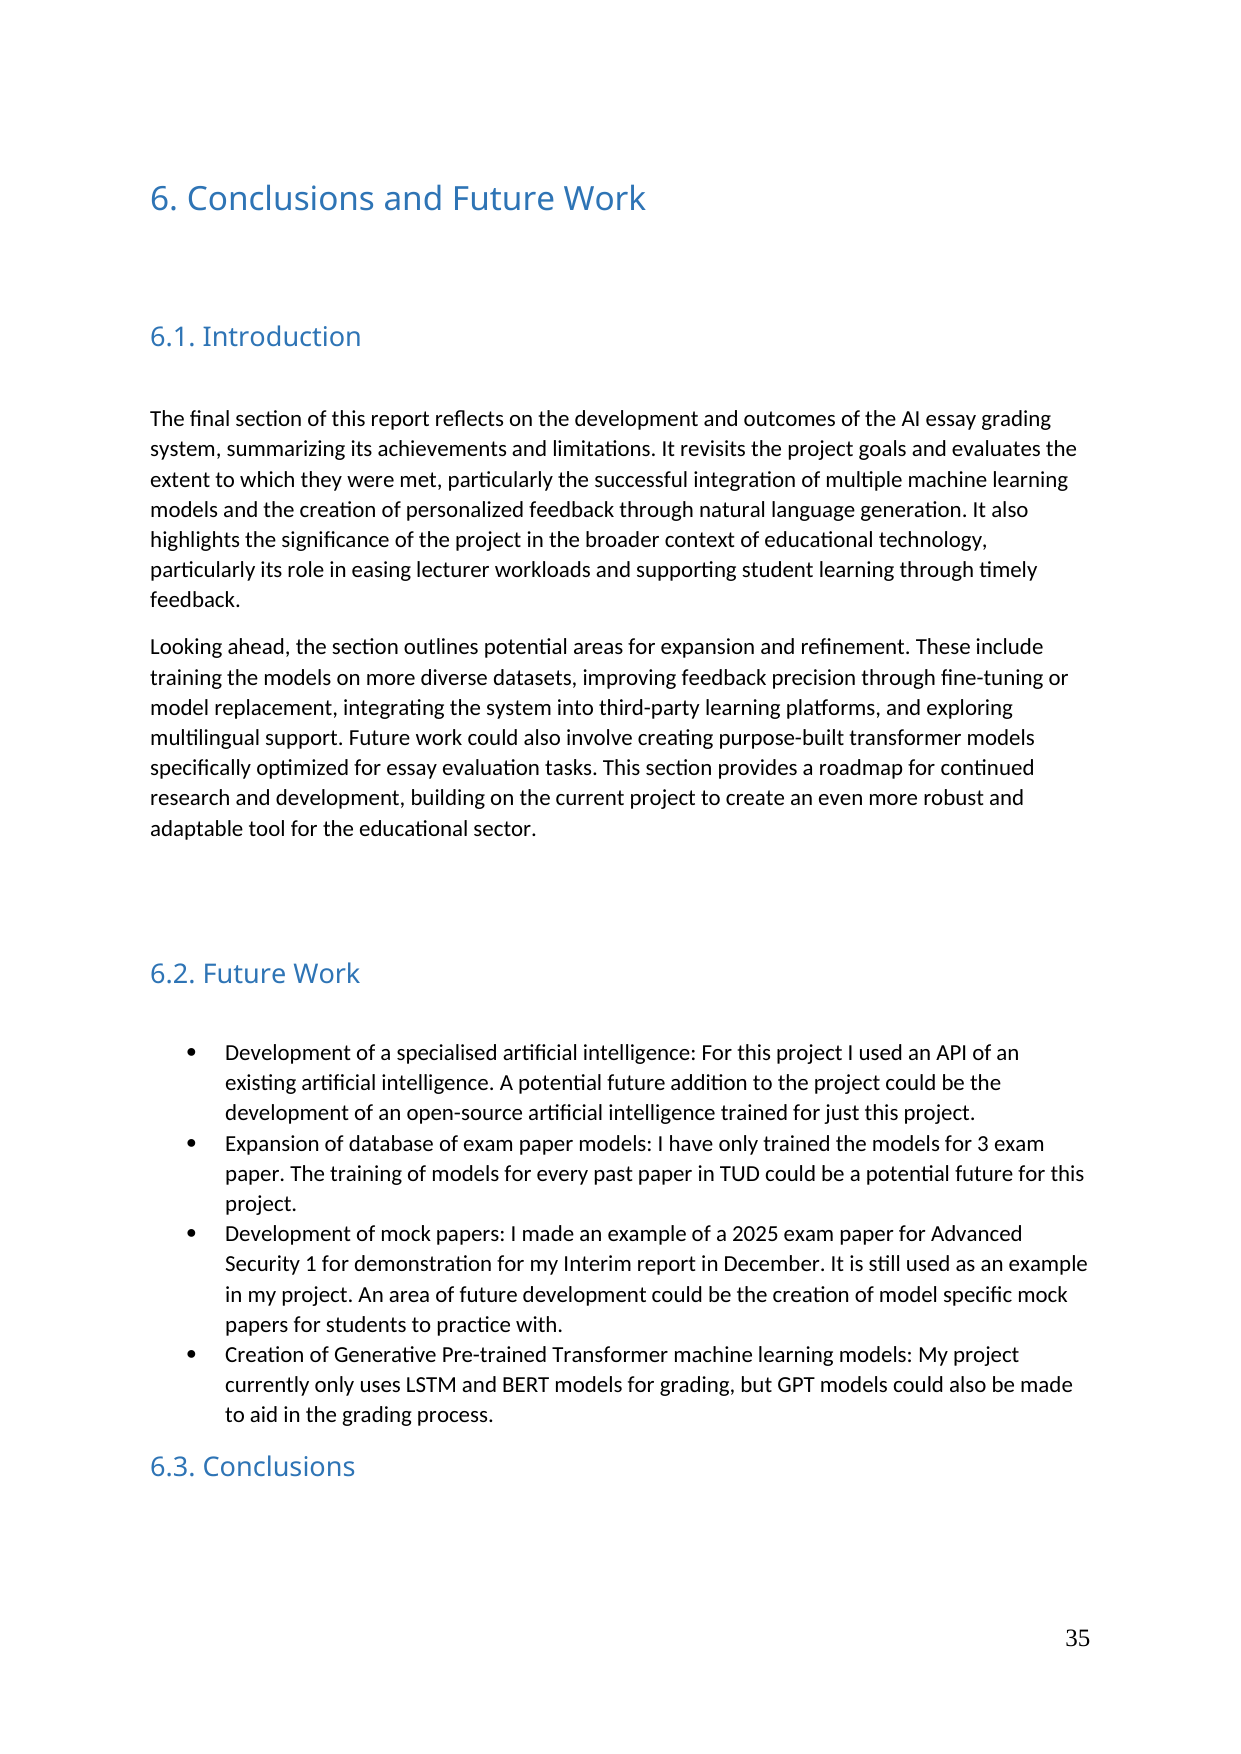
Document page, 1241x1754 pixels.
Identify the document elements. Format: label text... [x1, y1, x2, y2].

subtitle 6.2. Future Work [150, 954, 1090, 991]
text The final section of this report reflects on the development and outcomes of the AI essay grading system, summarizing its achievements and limitations. It revisits the project goals and evaluates the extent to which they were met, particularly the successful integration of multiple machine learning models and the creation of personalized feedback through natural language generation. It also highlights the significance of the project in the broader context of educational technology, particularly its role in easing lecturer workloads and supporting student learning through timely feedback. [150, 404, 1090, 614]
text Looking ahead, the section outlines potential areas for expansion and refinement. These include training the models on more diverse datasets, improving feedback precision through fine-tuning or model replacement, integrating the system into third-party learning platforms, and exploring multilingual support. Future work could also involve creating purpose-built transformer models specifically optimized for essay evaluation tasks. This section provides a roadmap for continued research and development, building on the current project to create an even more robust and adaptable tool for the educational sector. [150, 632, 1090, 842]
subtitle 6.3. Conclusions [150, 1447, 1090, 1484]
list Development of a specialised artificial intelligence: For this project I used an API of an existing artificial intelligence. A potential future addition to the project could be the development of an open-source artificial intelligence trained for just this project. [187, 1038, 1090, 1127]
list Development of mock papers: I made an example of a 2025 exam paper for Advanced Security 1 for demonstration for my Interim report in December. It is still used as an example in my project. An area of future development could be the creation of model specific mock papers for students to practice with. [187, 1219, 1090, 1338]
subtitle 6. Conclusions and Future Work [150, 175, 1090, 220]
list Creation of Generative Pre-trained Transformer machine learning models: My project currently only uses LSTM and BERT models for grading, but GPT models could also be made to aid in the grading process. [187, 1340, 1090, 1429]
list Expansion of database of exam paper models: I have only trained the models for 3 exam paper. The training of models for every past paper in TUD could be a potential future for this project. [187, 1129, 1090, 1217]
subtitle 6.1. Introduction [150, 318, 1090, 354]
